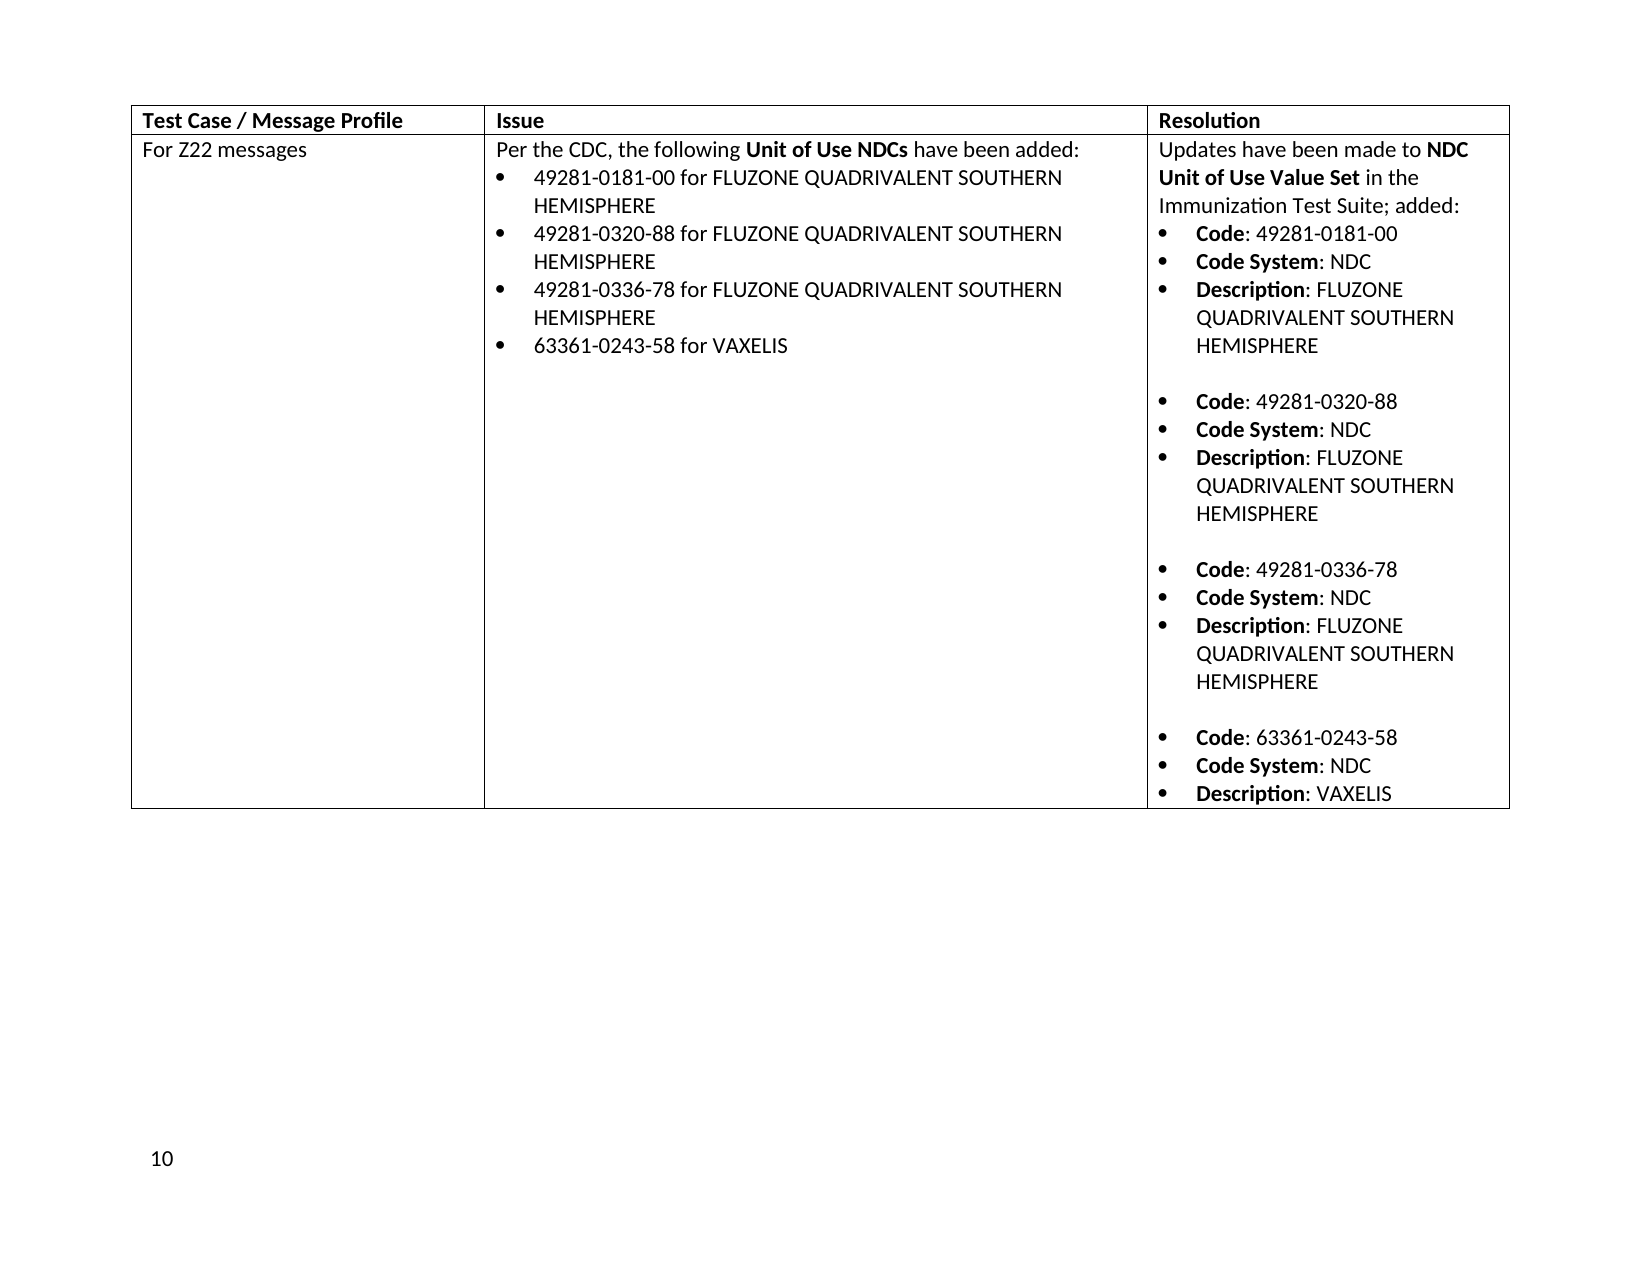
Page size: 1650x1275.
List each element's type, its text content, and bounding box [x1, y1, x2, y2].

table_header Issue [485, 106, 1147, 134]
table_cell Per the CDC, the following Unit of Use NDCs have been added: 49281-0181-00 for FLUZONE QUADRIVALENT SOUTHERN HEMISPHERE 49281-0320-88 for FLUZONE QUADRIVALENT SOUTHERN HEMISPHERE 49281-0336-78 for FLUZONE QUADRIVALENT SOUTHERN HEMISPHERE 63361-0243-58 for VAXELIS [485, 135, 1147, 808]
table_cell For Z22 messages [132, 135, 484, 808]
table_header Resolution [1148, 106, 1509, 134]
table_header Test Case / Message Profile [132, 106, 484, 134]
table_cell Updates have been made to NDC Unit of Use Value Set in the Immunization Test Suite; added: Code: 49281-0181-00 Code System: NDC Description: FLUZONE QUADRIVALENT SOUTHERN HEMISPHERE Code: 49281-0320-88 Code System: NDC Description: FLUZONE QUADRIVALENT SOUTHERN HEMISPHERE Code: 49281-0336-78 Code System: NDC Description: FLUZONE QUADRIVALENT SOUTHERN HEMISPHERE Code: 63361-0243-58 Code System: NDC Description: VAXELIS [1148, 135, 1509, 808]
